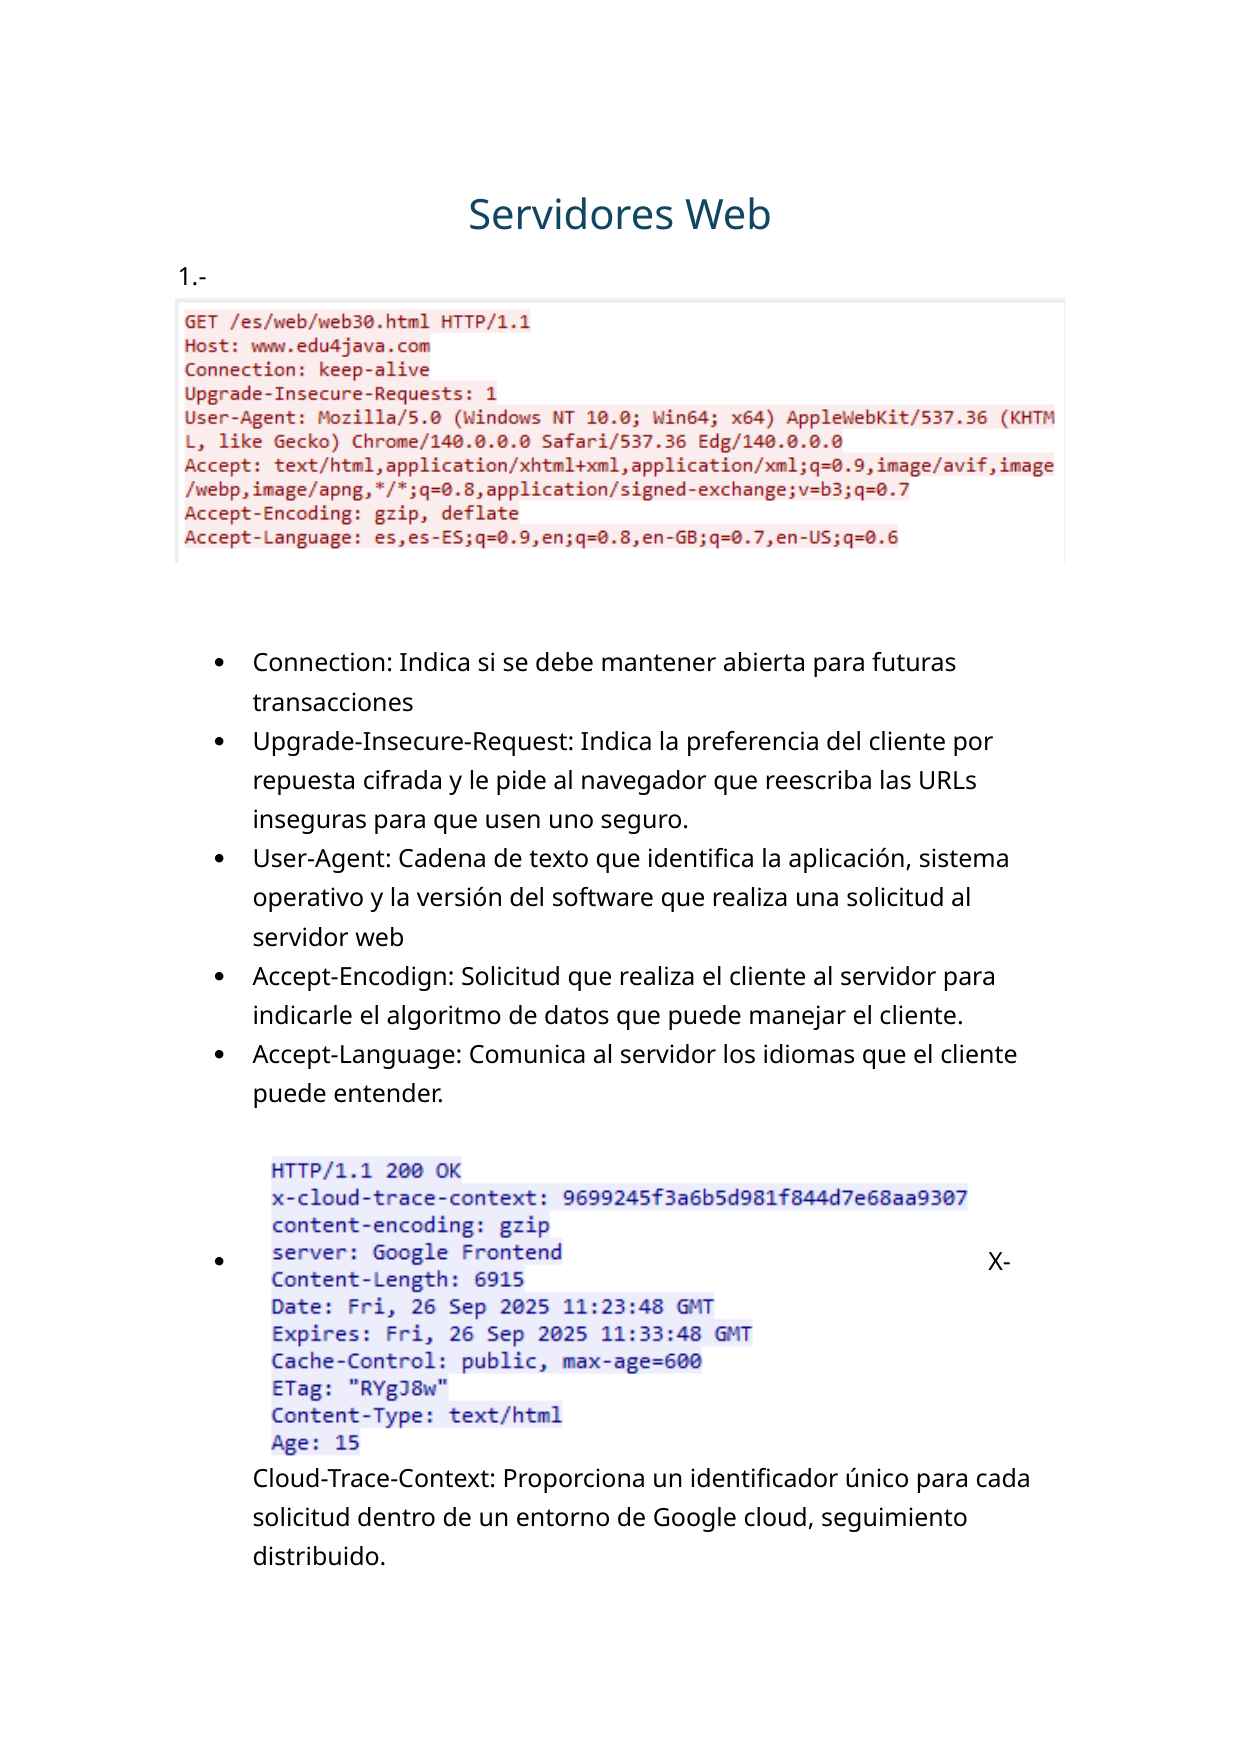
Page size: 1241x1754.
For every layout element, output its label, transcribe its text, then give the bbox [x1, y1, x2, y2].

list Upgrade-Insecure-Request: Indica la preferencia del cliente por repuesta cifrada y le pide al navegador que reescriba las URLs inseguras para que usen uno seguro. [215, 723, 1063, 836]
picture [271, 1151, 970, 1461]
list User-Agent: Cadena de texto que identifica la aplicación, sistema operativo y la versión del software que realiza una solicitud al servidor web [215, 841, 1063, 953]
list Connection: Indica si se debe mantener abierta para futuras transacciones [215, 645, 1063, 718]
list X-Cloud-Trace-Context: Proporciona un identificador único para cada solicitud dentro de un entorno de Google cloud, seguimiento distribuido. [215, 1243, 1063, 1573]
picture [174, 298, 1066, 563]
list Accept-Language: Comunica al servidor los idiomas que el cliente puede entender. [215, 1037, 1063, 1110]
text 1.- [177, 259, 1063, 293]
subtitle Servidores Web [177, 185, 1063, 242]
list Accept-Encodign: Solicitud que realiza el cliente al servidor para indicarle el algoritmo de datos que puede manejar el cliente. [215, 958, 1063, 1032]
